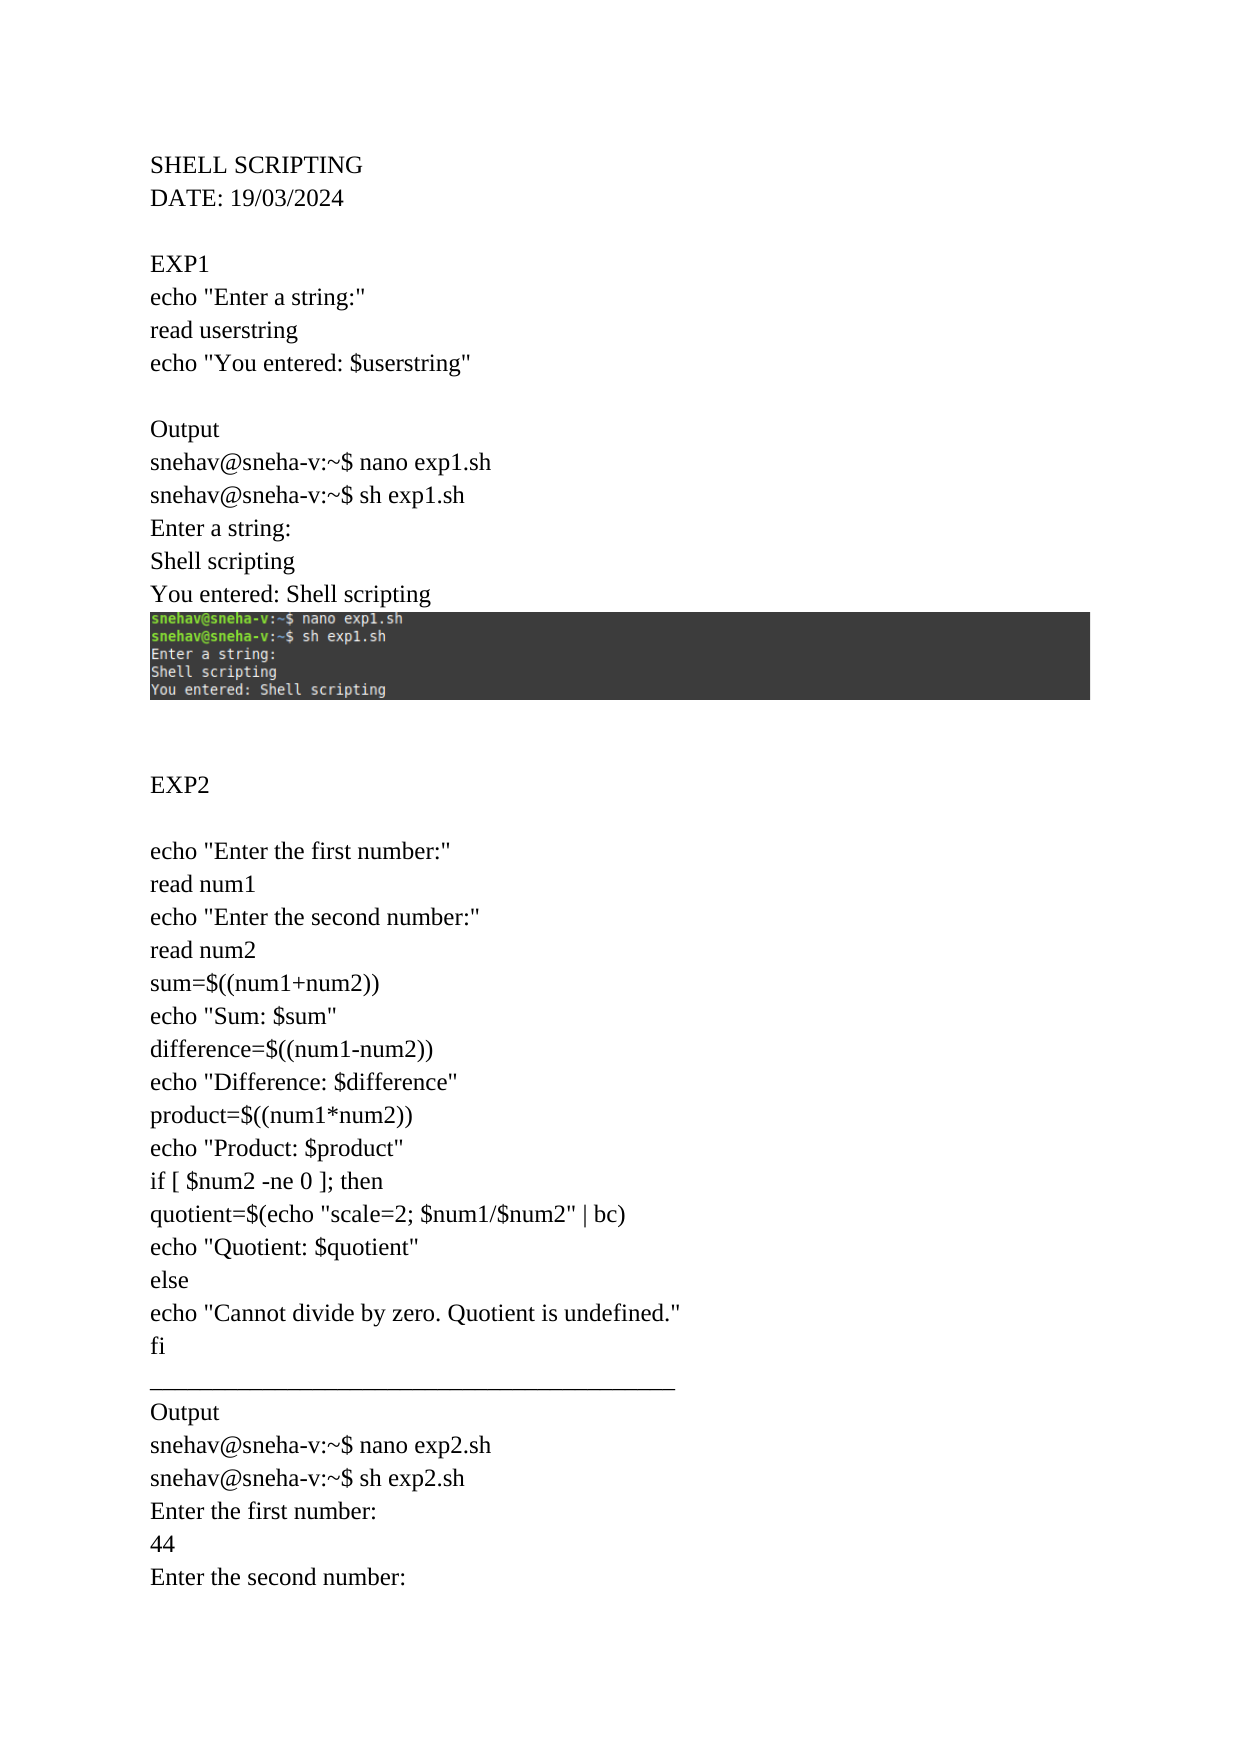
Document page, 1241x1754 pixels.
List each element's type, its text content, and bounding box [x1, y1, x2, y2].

text echo "Sum: $sum" [150, 1001, 1090, 1029]
text SHELL SCRIPTING [150, 150, 1090, 179]
text read num1 [150, 869, 1090, 897]
text product=$((num1*num2)) [150, 1100, 1090, 1129]
text quotient=$(echo "scale=2; $num1/$num2" | bc) [150, 1199, 1090, 1228]
text echo "Enter the first number:" [150, 836, 1090, 864]
text Enter the first number: [150, 1496, 1090, 1525]
text read num2 [150, 935, 1090, 963]
text snehav@sneha-v:~$ sh exp2.sh [150, 1463, 1090, 1492]
text Output [150, 1397, 1090, 1426]
text Output [150, 414, 1090, 443]
text echo "Quotient: $quotient" [150, 1232, 1090, 1261]
text Enter the second number: [150, 1562, 1090, 1591]
text echo "You entered: $userstring" [150, 348, 1090, 377]
text 44 [150, 1529, 1090, 1558]
text echo "Product: $product" [150, 1133, 1090, 1162]
text read userstring [150, 315, 1090, 344]
text snehav@sneha-v:~$ nano exp1.sh [150, 447, 1090, 476]
text echo "Difference: $difference" [150, 1067, 1090, 1096]
text if [ $num2 -ne 0 ]; then [150, 1166, 1090, 1195]
text Enter a string: [150, 513, 1090, 542]
text DATE: 19/03/2024 [150, 183, 1090, 212]
text difference=$((num1-num2)) [150, 1034, 1090, 1063]
text snehav@sneha-v:~$ sh exp1.sh [150, 480, 1090, 509]
text snehav@sneha-v:~$ nano exp2.sh [150, 1430, 1090, 1459]
text EXP1 [150, 249, 1090, 278]
text echo "Enter a string:" [150, 282, 1090, 311]
text echo "Enter the second number:" [150, 902, 1090, 931]
text echo "Cannot divide by zero. Quotient is undefined." [150, 1298, 1090, 1327]
text else [150, 1265, 1090, 1294]
text sum=$((num1+num2)) [150, 968, 1090, 997]
text EXP2 [150, 770, 1090, 798]
text You entered: Shell scripting [150, 579, 1090, 608]
text Shell scripting [150, 546, 1090, 575]
picture [150, 612, 1091, 700]
text fi [150, 1331, 1090, 1360]
text __________________________________________ [150, 1364, 1090, 1393]
